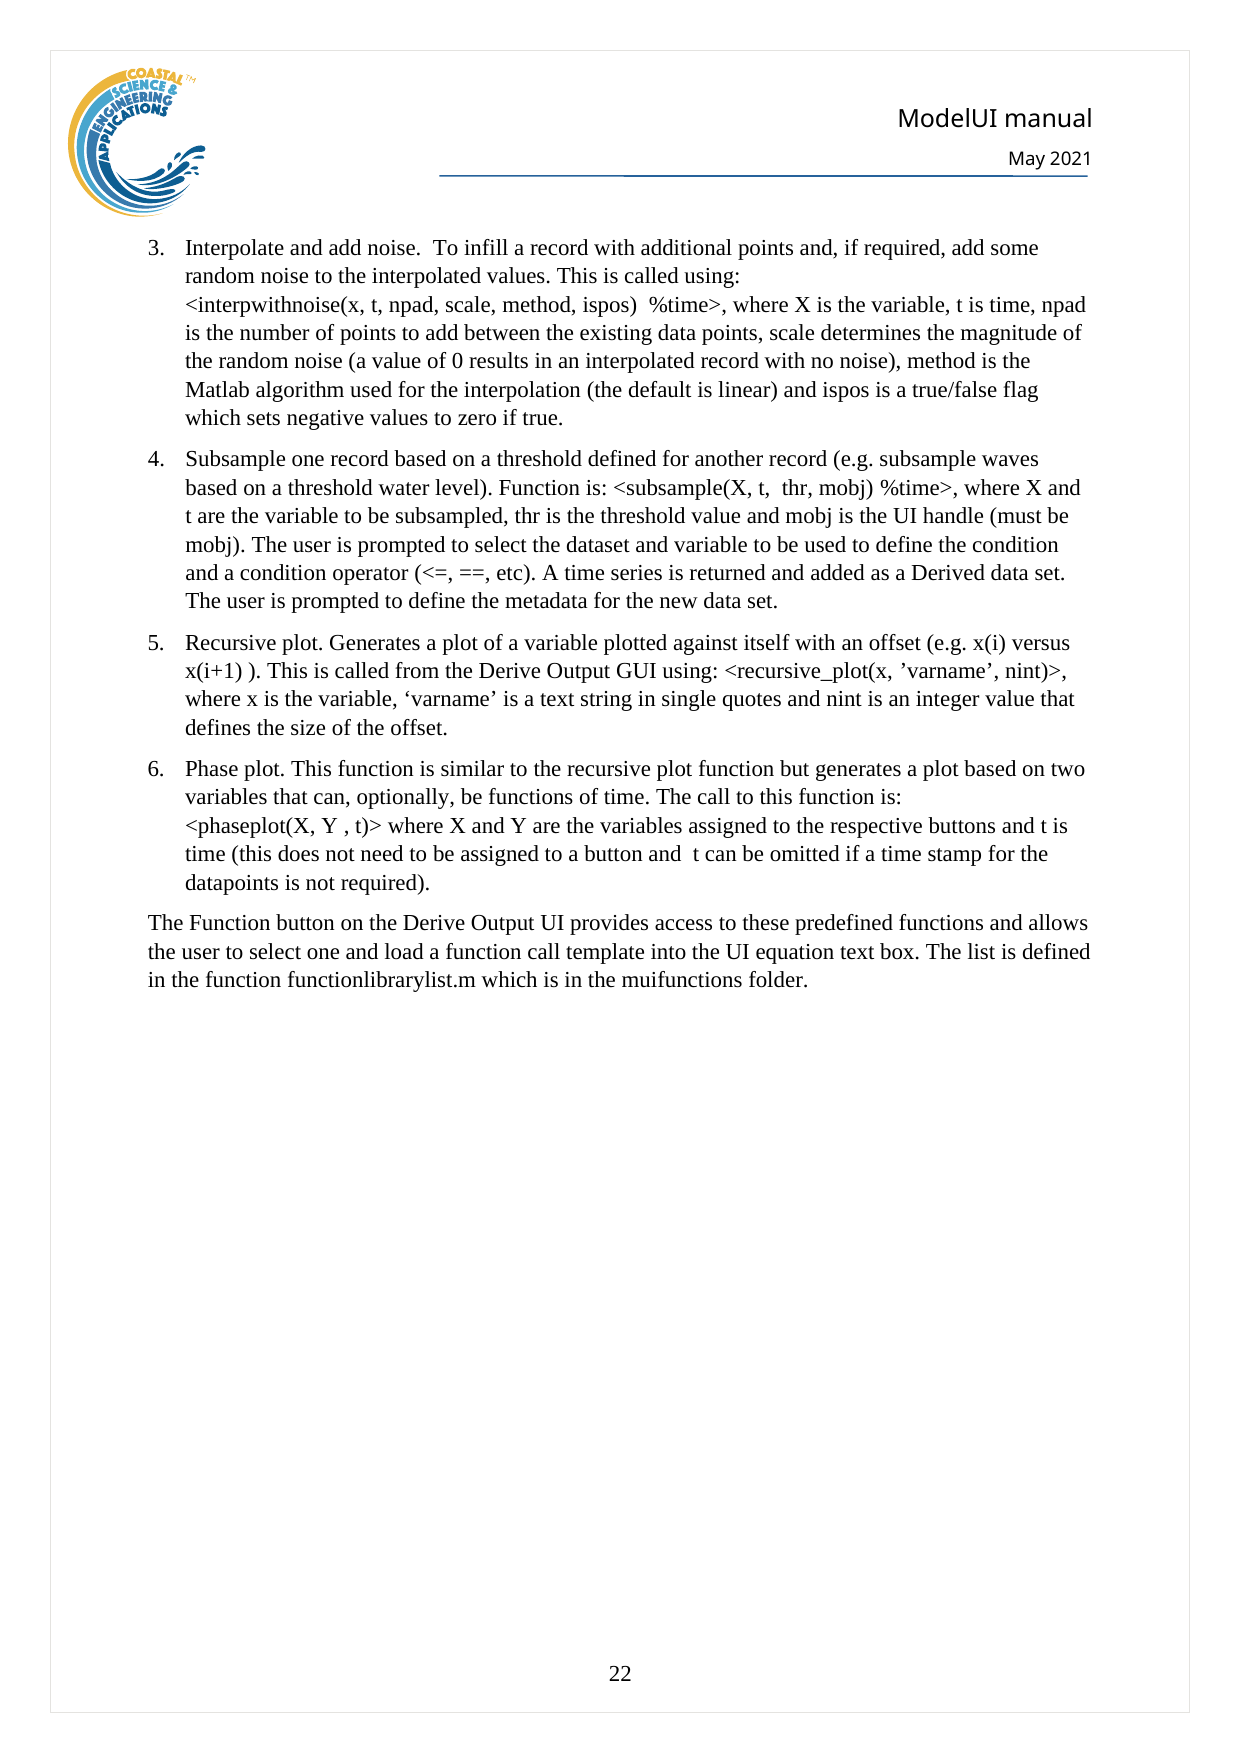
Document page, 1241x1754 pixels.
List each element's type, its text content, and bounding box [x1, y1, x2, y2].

list Interpolate and add noise. To infill a record with additional points and, if required, add some random noise to the interpolated values. This is called using: <interpwithnoise(x, t, npad, scale, method, ispos) %time>, where X is the variable, t is time, npad is the number of points to add between the existing data points, scale determines the magnitude of the random noise (a value of 0 results in an interpolated record with no noise), method is the Matlab algorithm used for the interpolation (the default is linear) and ispos is a true/false flag which sets negative values to zero if true. [148, 234, 1093, 431]
text The Function button on the Derive Output UI provides access to these predefined functions and allows the user to select one and load a function call template into the UI equation text box. The list is defined in the function functionlibrarylist.m which is in the muifunctions folder. [148, 909, 1093, 993]
list Phase plot. This function is similar to the recursive plot function but generates a plot based on two variables that can, optionally, be functions of time. The call to this function is: <phaseplot(X, Y , t)> where X and Y are the variables assigned to the respective buttons and t is time (this does not need to be assigned to a button and t can be omitted if a time stamp for the datapoints is not required). [147, 755, 1093, 895]
list Recursive plot. Generates a plot of a variable plotted against itself with an offset (e.g. x(i) versus x(i+1) ). This is called from the Derive Output GUI using: <recursive_plot(x, ’varname’, nint)>, where x is the variable, ‘varname’ is a text string in single quotes and nint is an integer value that defines the size of the offset. [147, 628, 1093, 740]
list Subsample one record based on a threshold defined for another record (e.g. subsample waves based on a threshold water level). Function is: <subsample(X, t, thr, mobj) %time>, where X and t are the variable to be subsampled, thr is the threshold value and mobj is the UI handle (must be mobj). The user is prompted to select the dataset and variable to be used to define the condition and a condition operator (<=, ==, etc). A time series is returned and added as a Derived data set. The user is prompted to define the metadata for the new data set. [148, 445, 1093, 614]
